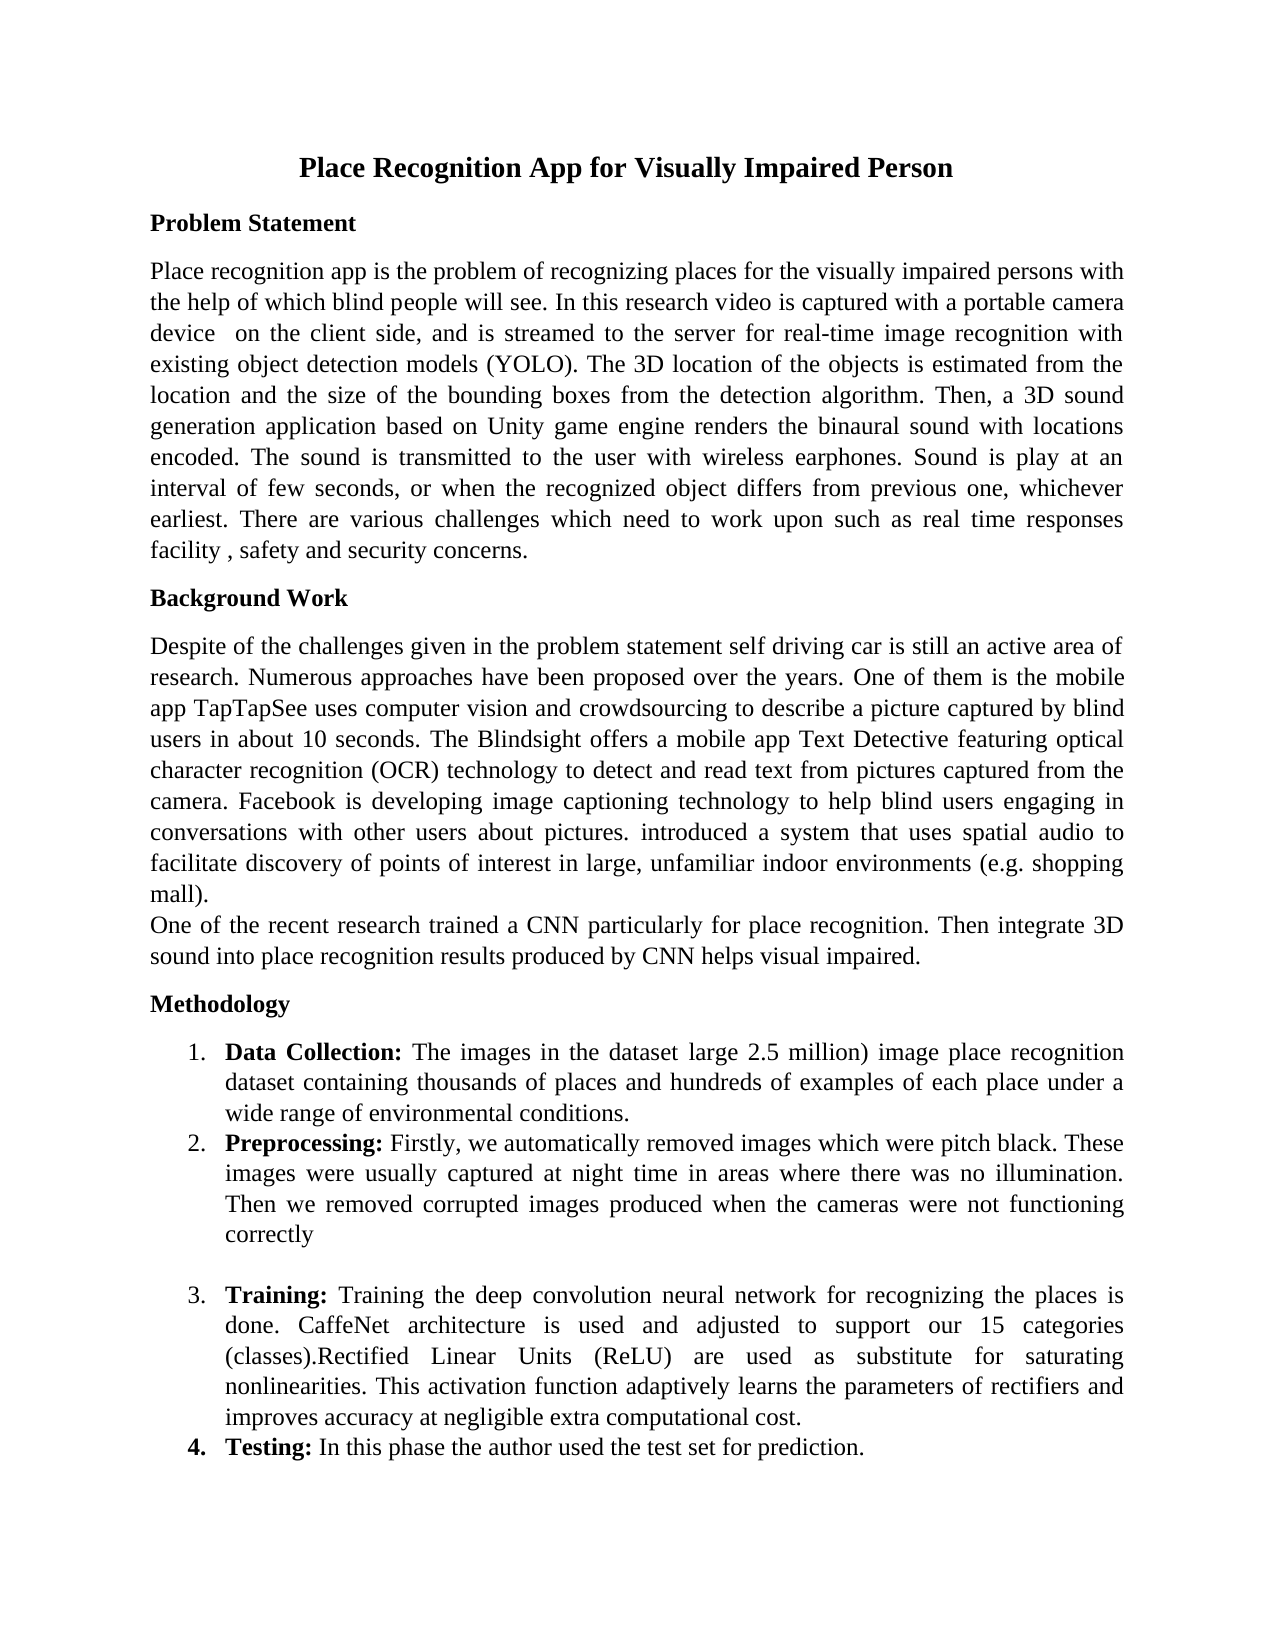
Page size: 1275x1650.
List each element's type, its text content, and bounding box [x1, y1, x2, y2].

text Problem Statement [150, 208, 1125, 237]
list Preprocessing: Firstly, we automatically removed images which were pitch black. These images were usually captured at night time in areas where there was no illumination. Then we removed corrupted images produced when the cameras were not functioning correctly [187, 1128, 1125, 1248]
text Place recognition app is the problem of recognizing places for the visually impaired persons with the help of which blind people will see. In this research video is captured with a portable camera device on the client side, and is streamed to the server for real-time image recognition with existing object detection models (YOLO). The 3D location of the objects is estimated from the location and the size of the bounding boxes from the detection algorithm. Then, a 3D sound generation application based on Unity game engine renders the binaural sound with locations encoded. The sound is transmitted to the user with wireless earphones. Sound is play at an interval of few seconds, or when the recognized object differs from previous one, whichever earliest. There are various challenges which need to work upon such as real time responses facility , safety and security concerns. [150, 256, 1125, 564]
list Testing: In this phase the author used the test set for prediction. [187, 1432, 1125, 1461]
table_header Place Recognition App for Visually Impaired Person [139, 150, 1114, 183]
text Despite of the challenges given in the problem statement self driving car is still an active area of research. Numerous approaches have been proposed over the years. One of them is the mobile app TapTapSee uses computer vision and crowdsourcing to describe a picture captured by blind users in about 10 seconds. The Blindsight offers a mobile app Text Detective featuring optical character recognition (OCR) technology to detect and read text from pictures captured from the camera. Facebook is developing image captioning technology to help blind users engaging in conversations with other users about pictures. introduced a system that uses spatial audio to facilitate discovery of points of interest in large, unfamiliar indoor environments (e.g. shopping mall). One of the recent research trained a CNN particularly for place recognition. Then integrate 3D sound into place recognition results produced by CNN helps visual impaired. [150, 631, 1125, 970]
text Background Work [150, 583, 1125, 612]
text Methodology [150, 989, 1125, 1018]
list Data Collection: The images in the dataset large 2.5 million) image place recognition dataset containing thousands of places and hundreds of examples of each place under a wide range of environmental conditions. [187, 1037, 1125, 1126]
list Training: Training the deep convolution neural network for recognizing the places is done. CaffeNet architecture is used and adjusted to support our 15 categories (classes).Rectified Linear Units (ReLU) are used as substitute for saturating nonlinearities. This activation function adaptively learns the parameters of rectifiers and improves accuracy at negligible extra computational cost. [187, 1280, 1125, 1431]
